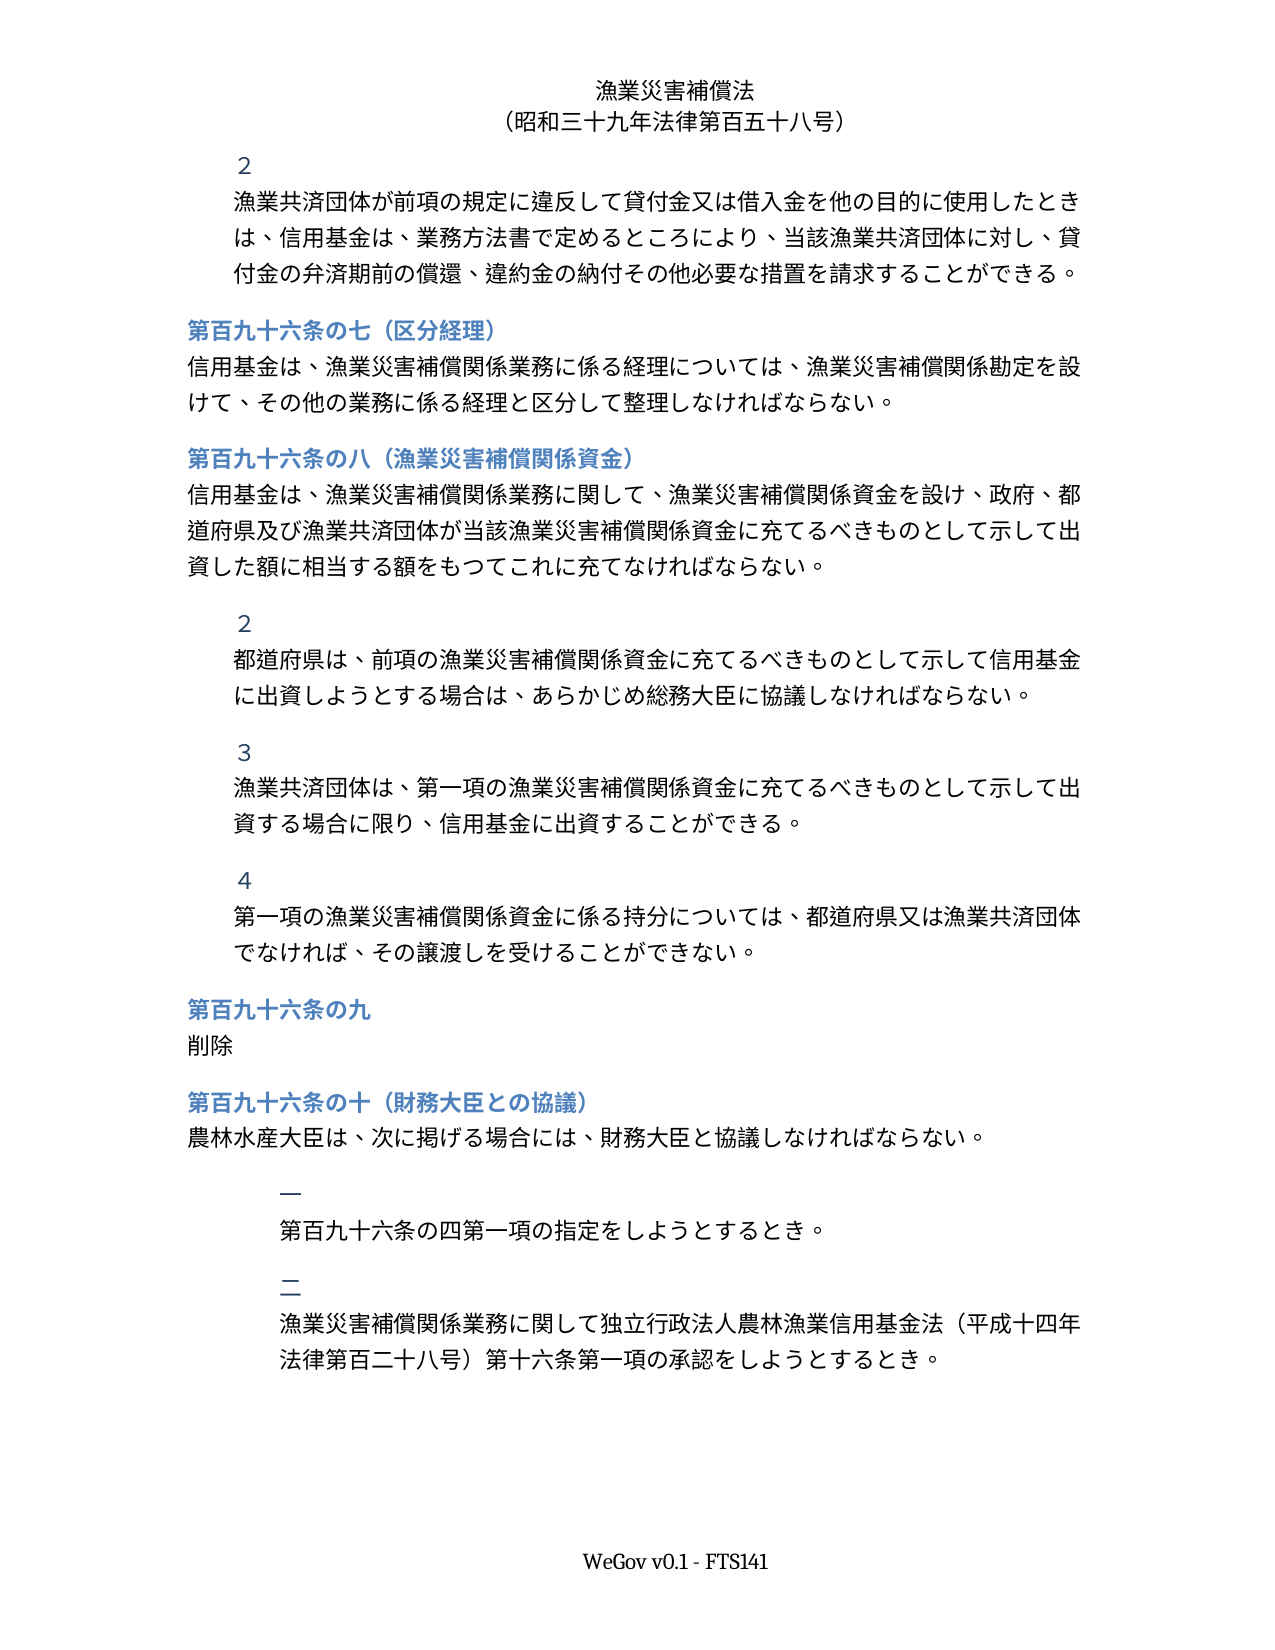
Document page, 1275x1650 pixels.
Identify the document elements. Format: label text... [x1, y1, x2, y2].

subtitle ４ [233, 865, 1087, 896]
text 漁業共済団体は、第一項の漁業災害補償関係資金に充てるべきものとして示して出資する場合に限り、信用基金に出資することができる。 [233, 772, 1087, 839]
subtitle 第百九十六条の七（区分経理） [187, 314, 1087, 346]
subtitle ２ [233, 608, 1087, 639]
subtitle 第百九十六条の八（漁業災害補償関係資金） [187, 443, 1087, 474]
subtitle 二 [279, 1272, 1087, 1303]
subtitle 第百九十六条の十（財務大臣との協議） [187, 1086, 1087, 1118]
text 漁業共済団体が前項の規定に違反して貸付金又は借入金を他の目的に使用したときは、信用基金は、業務方法書で定めるところにより、当該漁業共済団体に対し、貸付金の弁済期前の償還、違約金の納付その他必要な措置を請求することができる。 [233, 186, 1087, 289]
subtitle ３ [233, 736, 1087, 768]
subtitle 一 [279, 1179, 1087, 1210]
text 都道府県は、前項の漁業災害補償関係資金に充てるべきものとして示して信用基金に出資しようとする場合は、あらかじめ総務大臣に協議しなければならない。 [233, 644, 1087, 711]
text 第一項の漁業災害補償関係資金に係る持分については、都道府県又は漁業共済団体でなければ、その譲渡しを受けることができない。 [233, 901, 1087, 968]
text 信用基金は、漁業災害補償関係業務に係る経理については、漁業災害補償関係勘定を設けて、その他の業務に係る経理と区分して整理しなければならない。 [187, 351, 1087, 418]
text 信用基金は、漁業災害補償関係業務に関して、漁業災害補償関係資金を設け、政府、都道府県及び漁業共済団体が当該漁業災害補償関係資金に充てるべきものとして示して出資した額に相当する額をもつてこれに充てなければならない。 [187, 479, 1087, 582]
text 農林水産大臣は、次に掲げる場合には、財務大臣と協議しなければならない。 [187, 1122, 1087, 1154]
subtitle 第百九十六条の九 [187, 994, 1087, 1025]
subtitle ２ [233, 150, 1087, 181]
text 漁業災害補償関係業務に関して独立行政法人農林漁業信用基金法（平成十四年法律第百二十八号）第十六条第一項の承認をしようとするとき。 [279, 1308, 1087, 1375]
text 削除 [187, 1030, 1087, 1061]
text 第百九十六条の四第一項の指定をしようとするとき。 [279, 1215, 1087, 1246]
